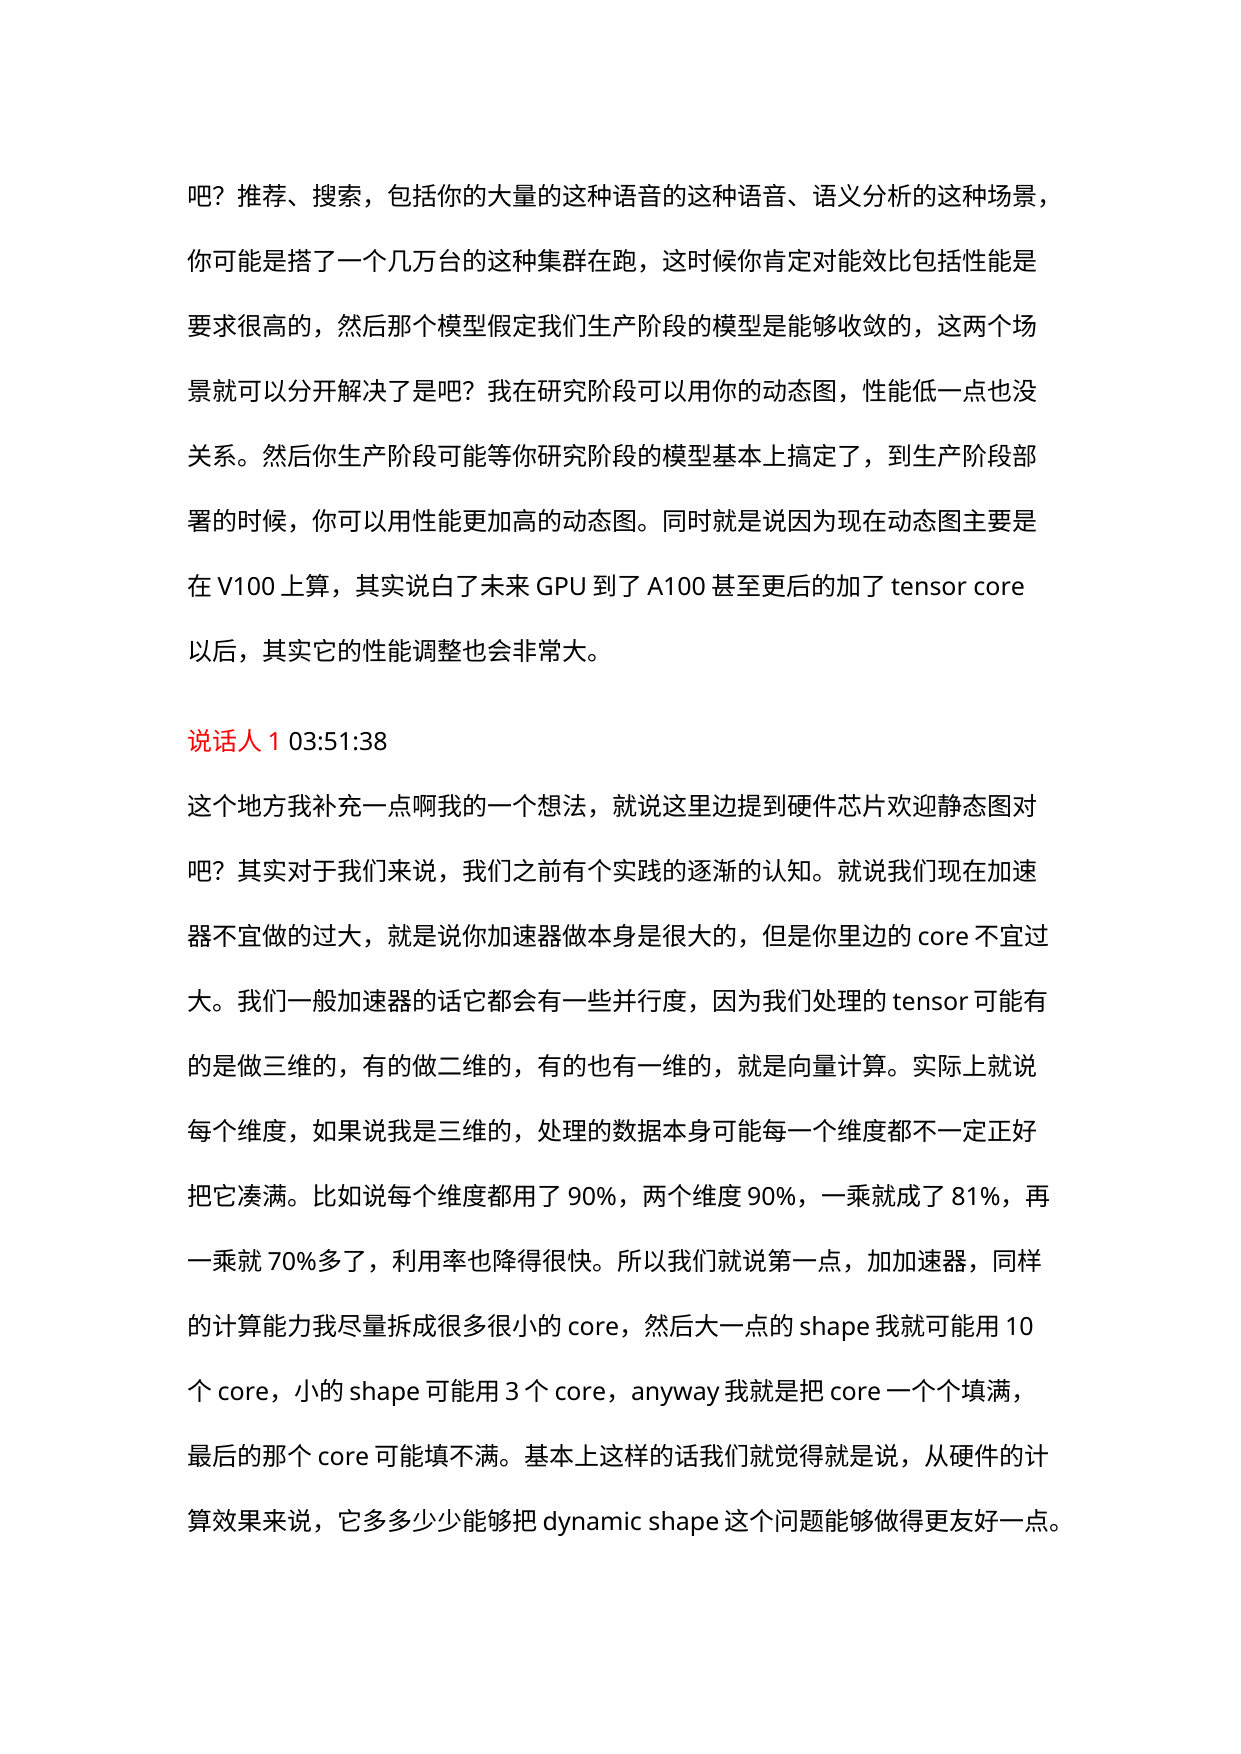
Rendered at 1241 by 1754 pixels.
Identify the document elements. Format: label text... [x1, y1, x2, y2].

text 说话人1 03:51:38 这个地方我补充一点啊我的一个想法，就说这里边提到硬件芯片欢迎静态图对吧？其实对于我们来说，我们之前有个实践的逐渐的认知。就说我们现在加速器不宜做的过大，就是说你加速器做本身是很大的，但是你里边的core不宜过大。我们一般加速器的话它都会有一些并行度，因为我们处理的tensor可能有的是做三维的，有的做二维的，有的也有一维的，就是向量计算。实际上就说每个维度，如果说我是三维的，处理的数据本身可能每一个维度都不一定正好把它凑满。比如说每个维度都用了90%，两个维度90%，一乘就成了81%，再一乘就70%多了，利用率也降得很快。所以我们就说第一点，加加速器，同样的计算能力我尽量拆成很多很小的core，然后大一点的shape我就可能用10个core，小的shape可能用3个core，anyway我就是把core一个个填满，最后的那个core可能填不满。基本上这样的话我们就觉得就是说，从硬件的计算效果来说，它多多少少能够把dynamic shape这个问题能够做得更友好一点。 [187, 707, 1053, 1552]
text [187, 162, 1053, 682]
